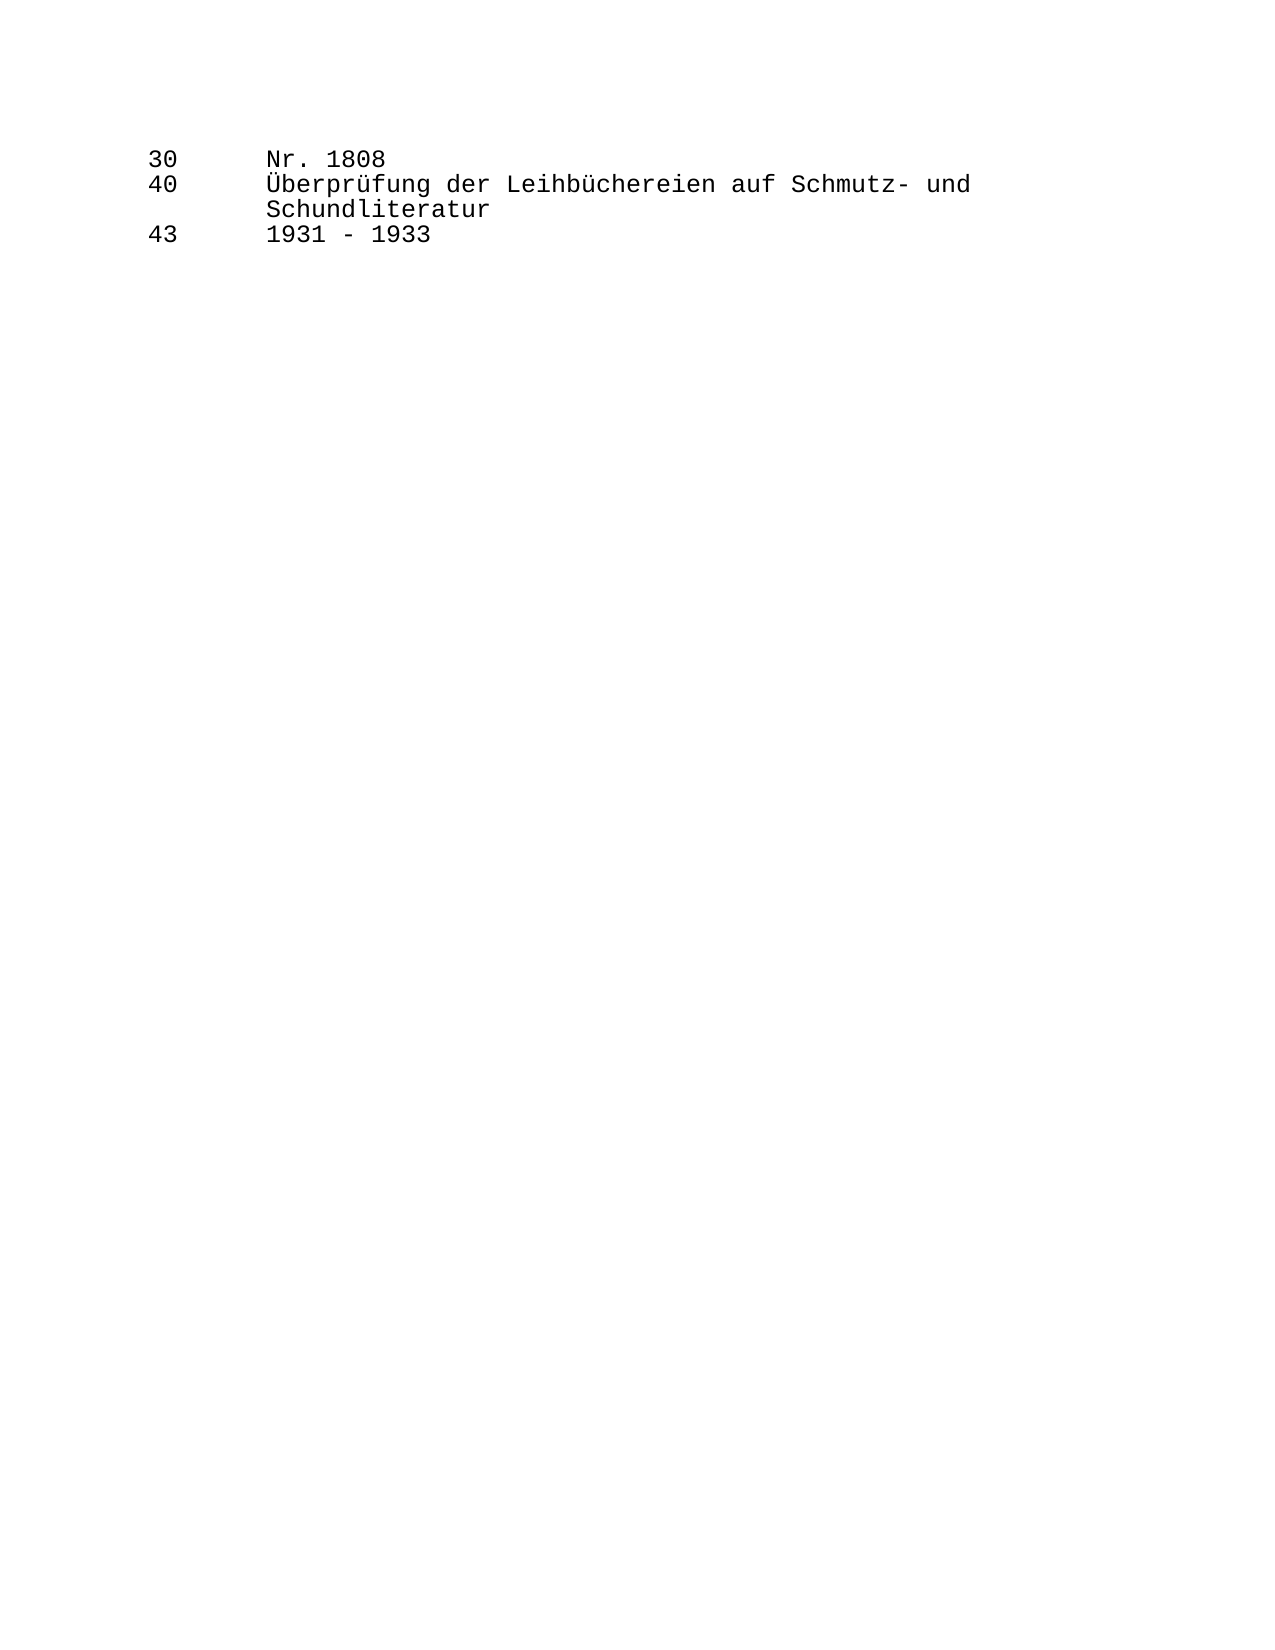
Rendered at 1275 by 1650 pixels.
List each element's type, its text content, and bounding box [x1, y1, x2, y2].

text 40 s[Überprüfung der s[Leihbüchereien]s auf s[Schmutz- und Schundliteratur]s]s [148, 173, 1127, 223]
text 30 Nr. 1808 [148, 148, 1127, 173]
text 43 1931 - 1933 [148, 223, 1127, 248]
